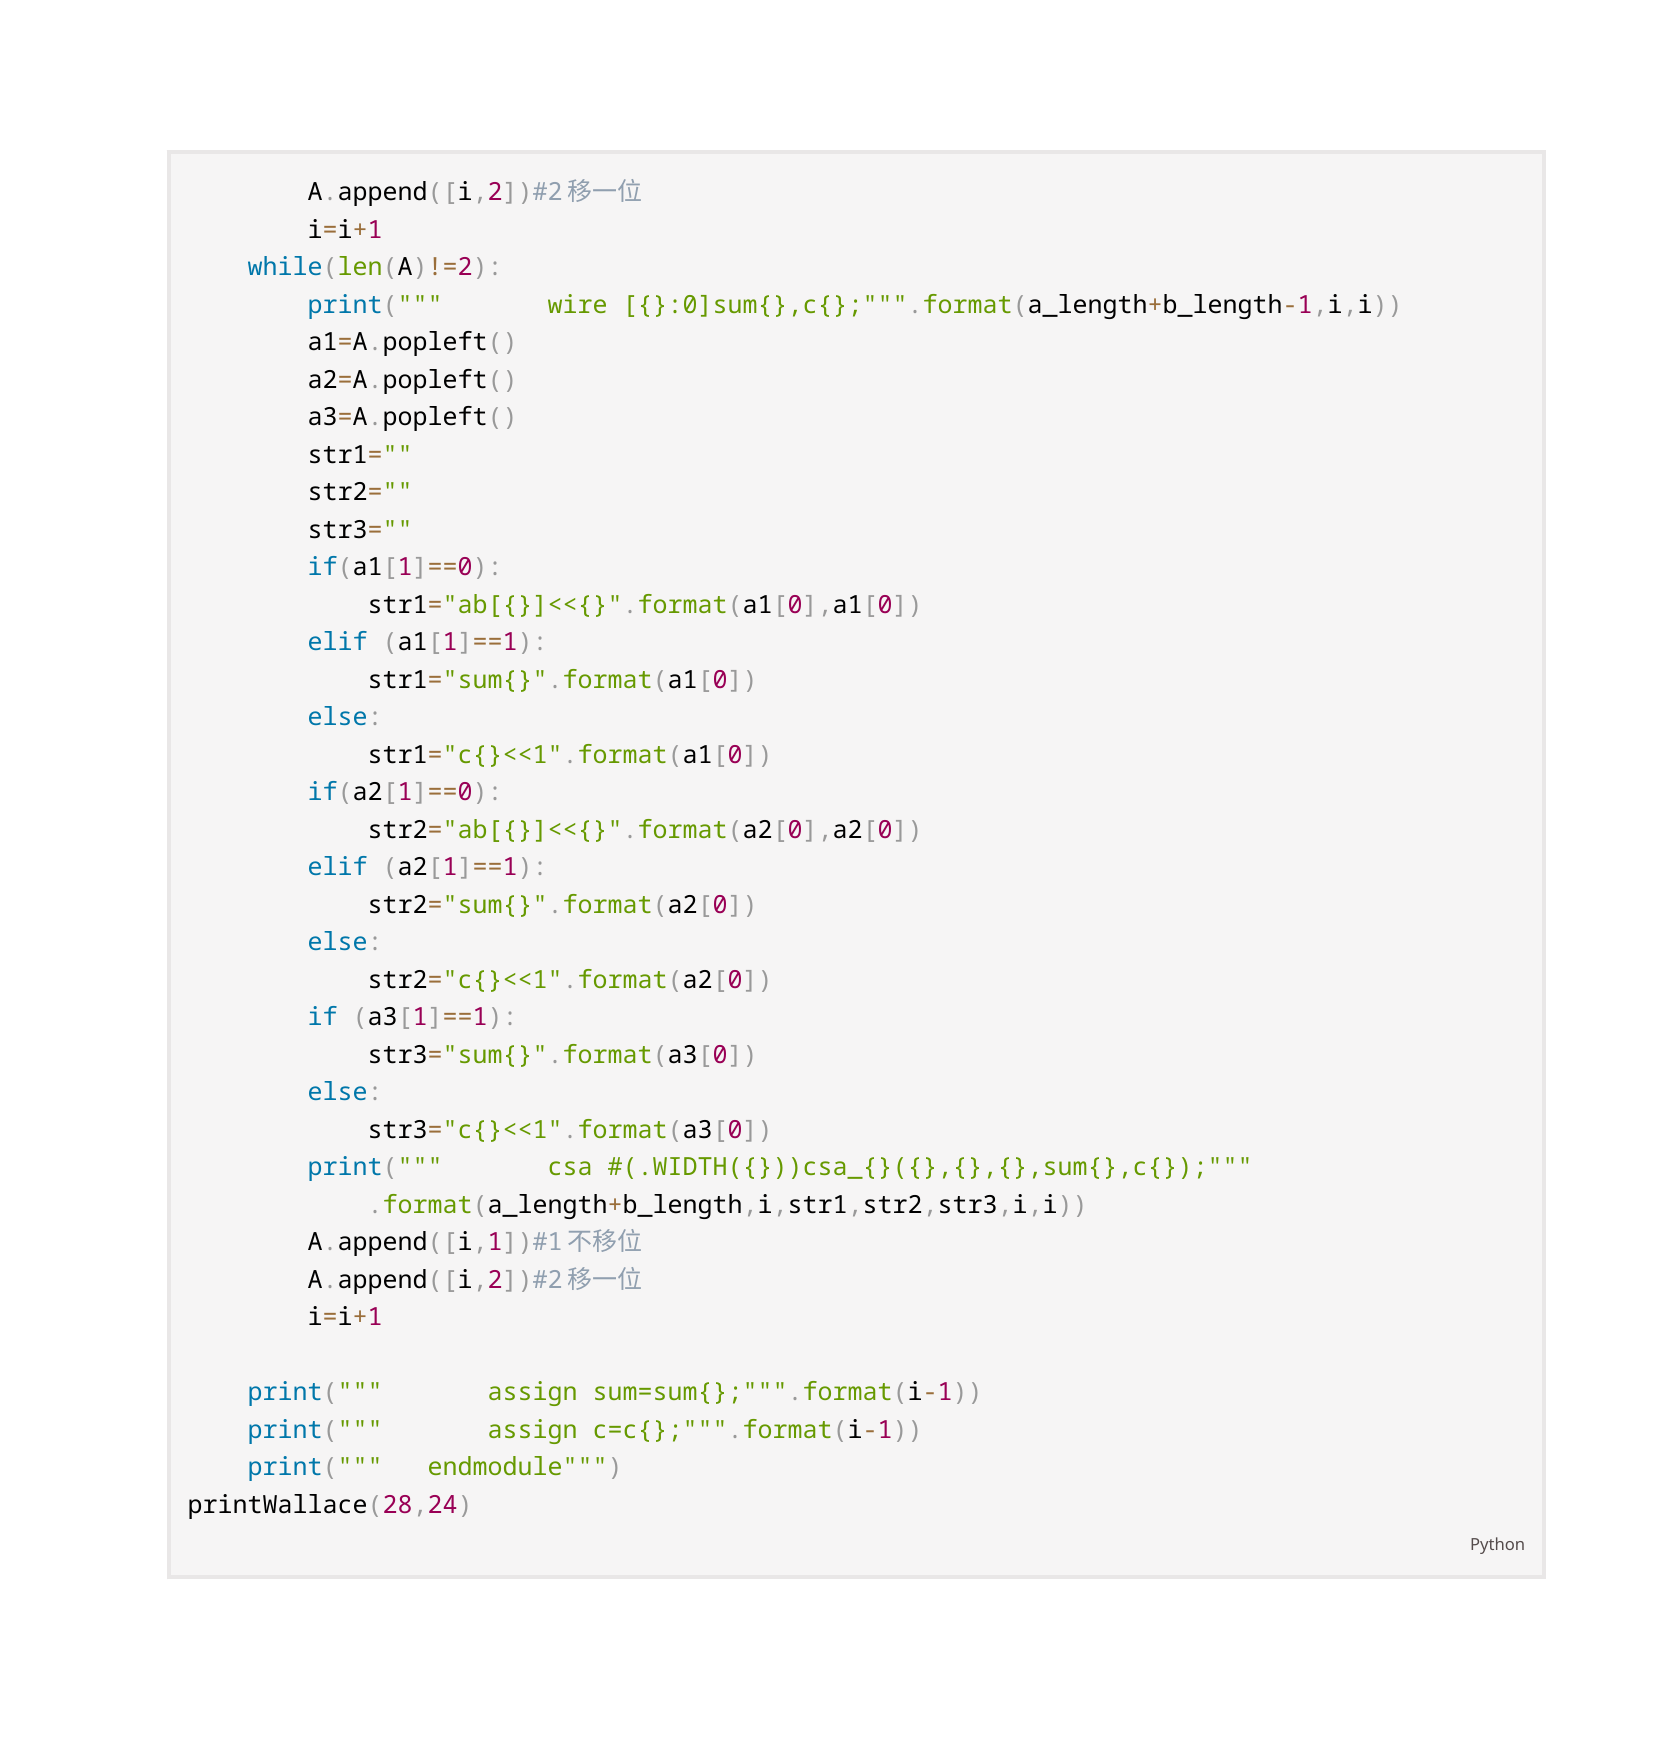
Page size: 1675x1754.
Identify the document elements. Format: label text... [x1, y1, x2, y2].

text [171, 154, 1542, 1500]
text Python [171, 1500, 1542, 1575]
